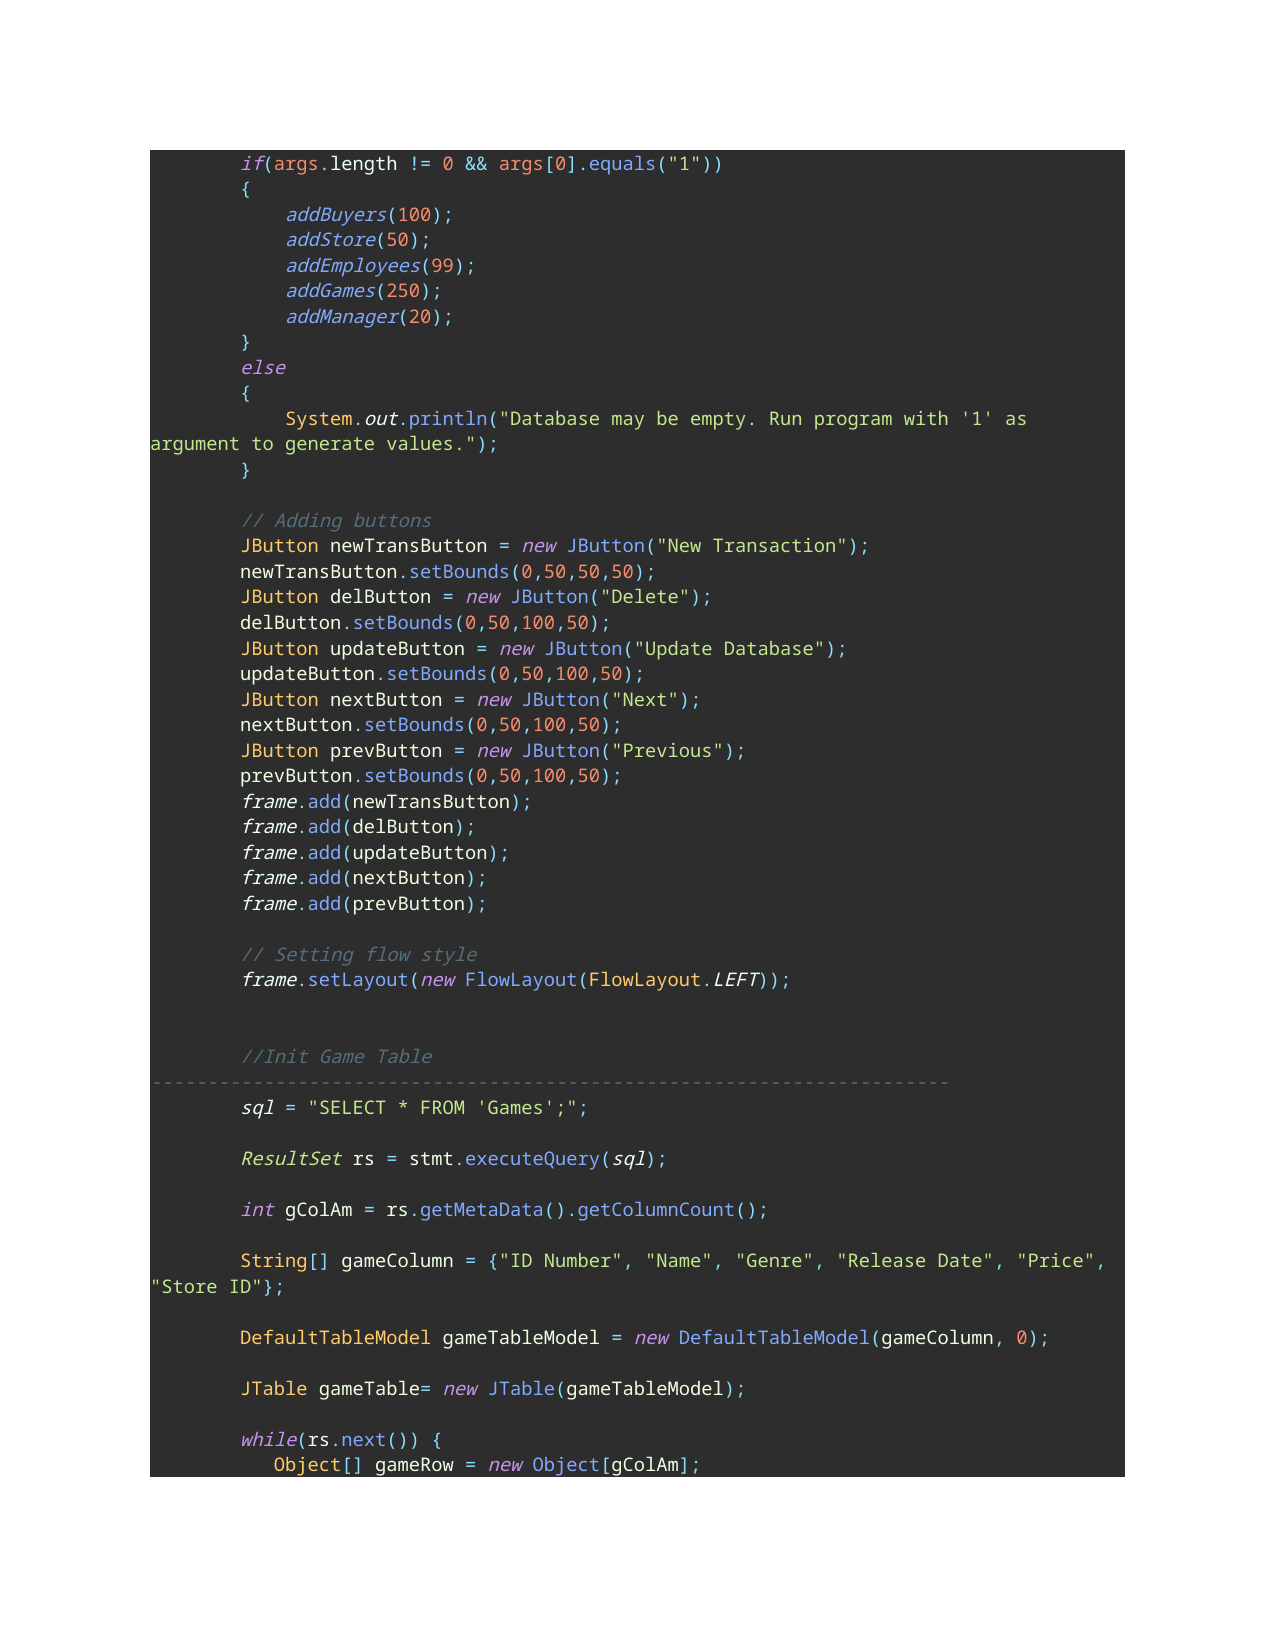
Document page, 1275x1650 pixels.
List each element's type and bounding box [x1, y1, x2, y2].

text [150, 150, 1125, 1477]
